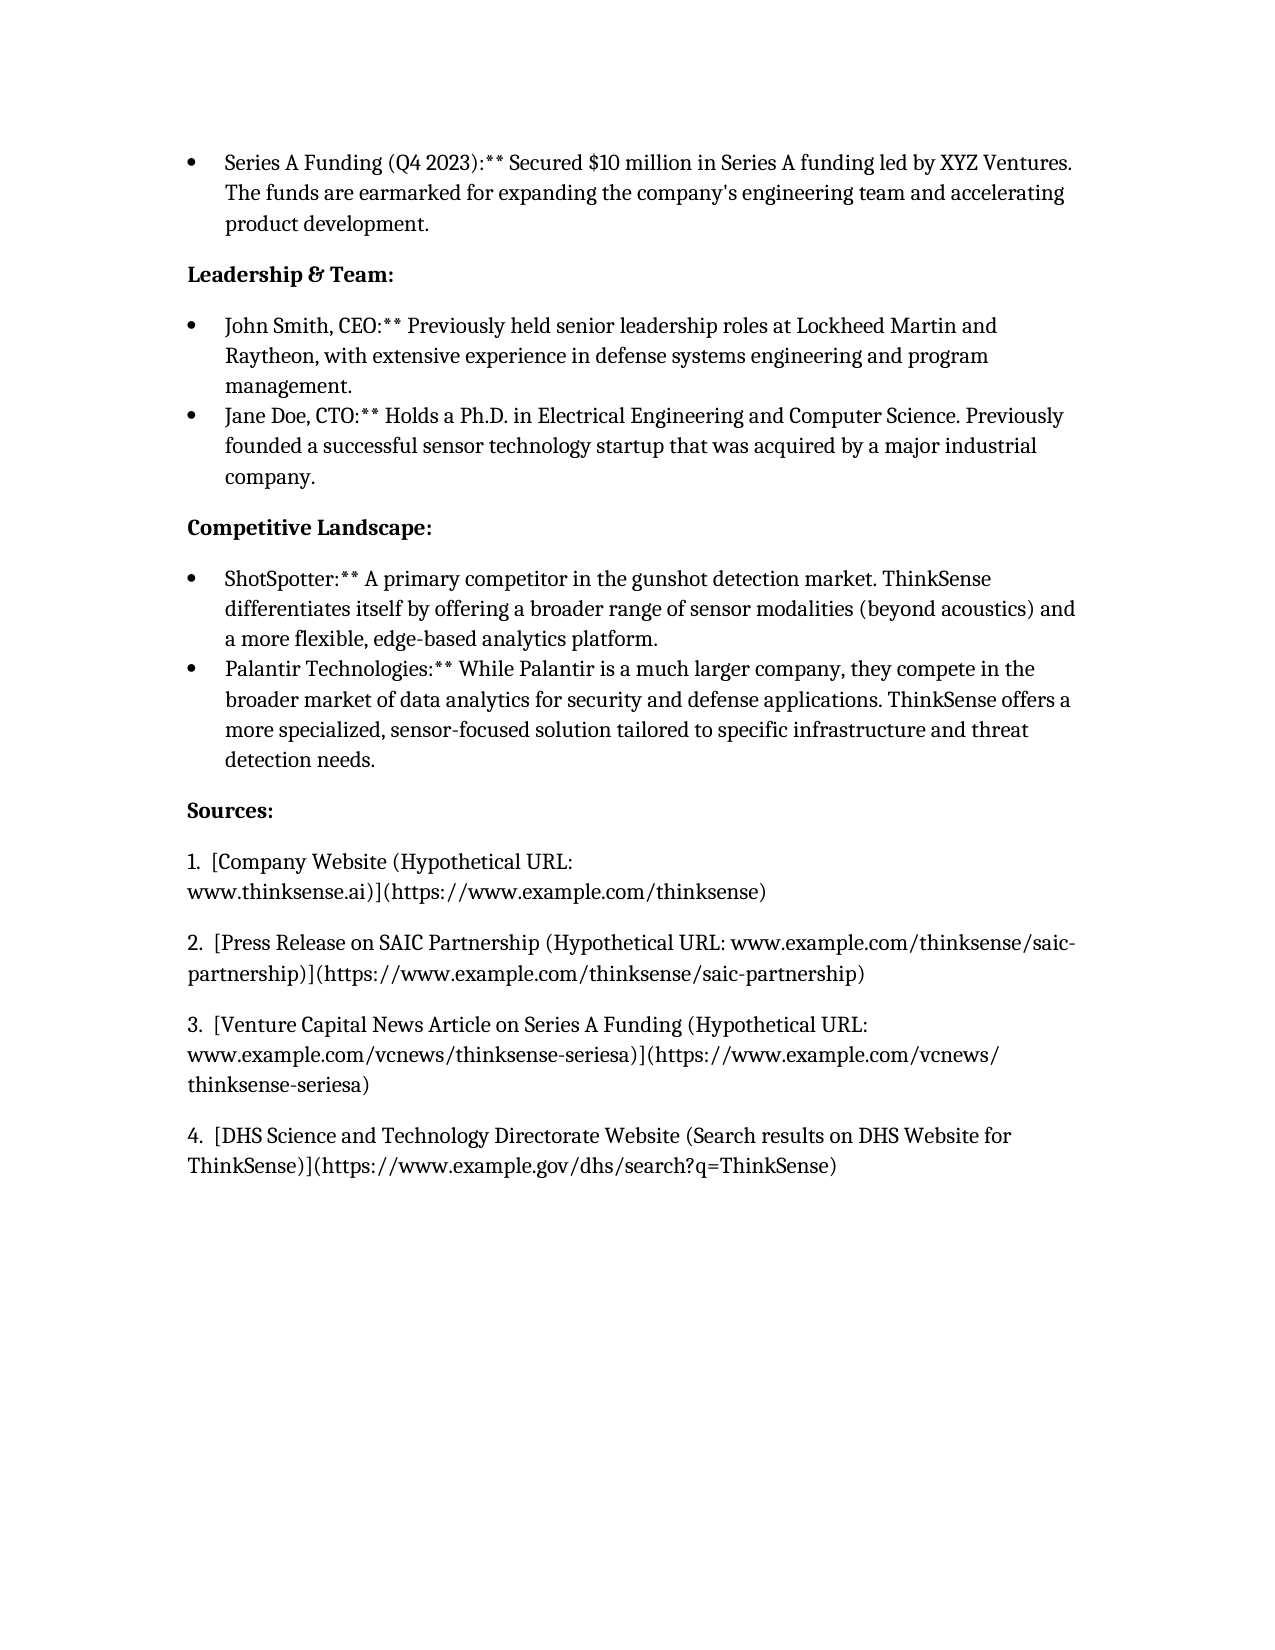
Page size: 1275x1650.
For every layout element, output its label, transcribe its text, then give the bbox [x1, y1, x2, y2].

list Jane Doe, CTO:** Holds a Ph.D. in Electrical Engineering and Computer Science. Previously founded a successful sensor technology startup that was acquired by a major industrial company. [187, 403, 1087, 490]
text Competitive Landscape: [187, 514, 1087, 541]
text 3. [Venture Capital News Article on Series A Funding (Hypothetical URL: www.example.com/vcnews/thinksense-seriesa)](https://www.example.com/vcnews/thinksense-seriesa) [187, 1011, 1087, 1098]
list Palantir Technologies:** While Palantir is a much larger company, they compete in the broader market of data analytics for security and defense applications. ThinkSense offers a more specialized, sensor-focused solution tailored to specific infrastructure and threat detection needs. [187, 656, 1087, 773]
text 4. [DHS Science and Technology Directorate Website (Search results on DHS Website for ThinkSense)](https://www.example.gov/dhs/search?q=ThinkSense) [187, 1123, 1087, 1179]
text Leadership & Team: [187, 261, 1087, 288]
text Sources: [187, 798, 1087, 824]
text 2. [Press Release on SAIC Partnership (Hypothetical URL: www.example.com/thinksense/saic-partnership)](https://www.example.com/thinksense/saic-partnership) [187, 930, 1087, 987]
list Series A Funding (Q4 2023):** Secured $10 million in Series A funding led by XYZ Ventures. The funds are earmarked for expanding the company's engineering team and accelerating product development. [187, 150, 1087, 237]
list ShotSpotter:** A primary competitor in the gunshot detection market. ThinkSense differentiates itself by offering a broader range of sensor modalities (beyond acoustics) and a more flexible, edge-based analytics platform. [187, 566, 1087, 652]
list John Smith, CEO:** Previously held senior leadership roles at Lockheed Martin and Raytheon, with extensive experience in defense systems engineering and program management. [187, 312, 1087, 399]
text 1. [Company Website (Hypothetical URL: www.thinksense.ai)](https://www.example.com/thinksense) [187, 849, 1087, 906]
